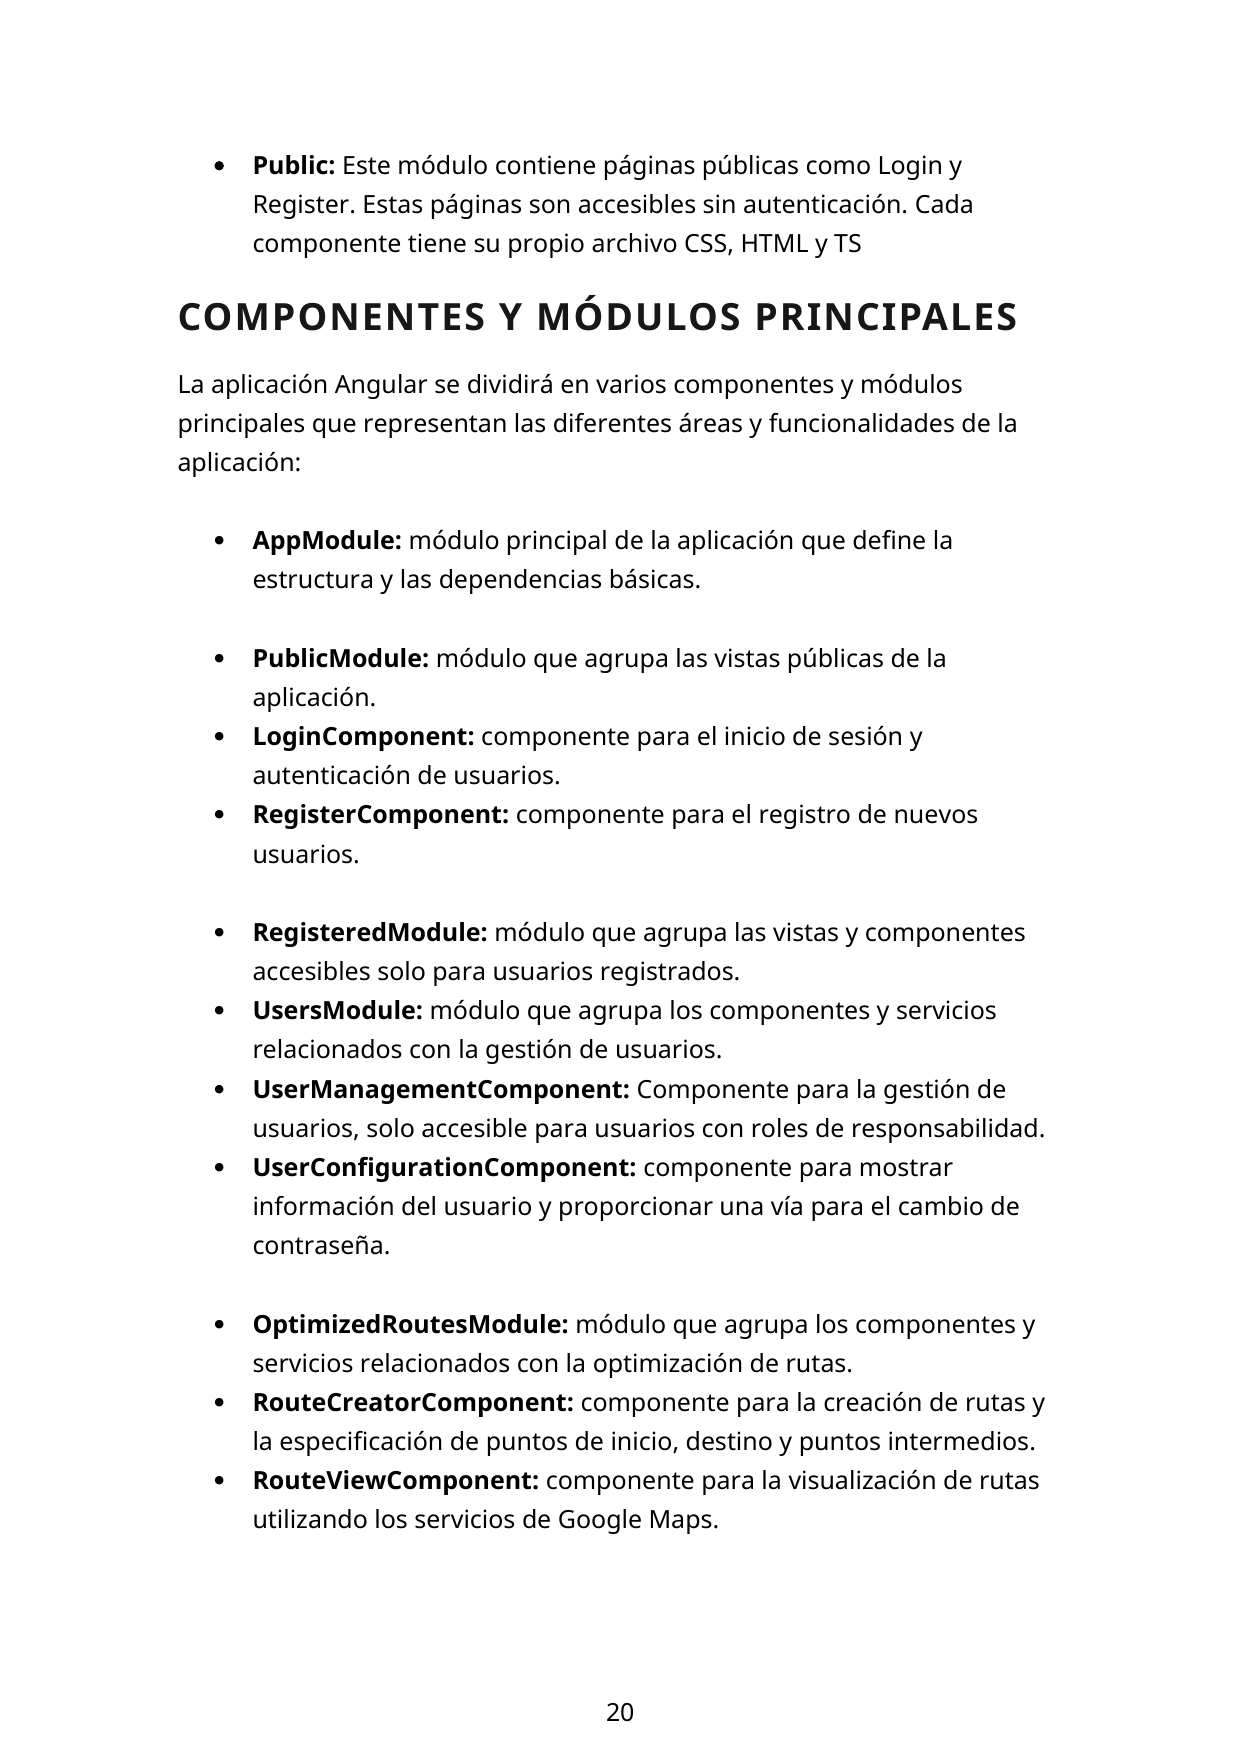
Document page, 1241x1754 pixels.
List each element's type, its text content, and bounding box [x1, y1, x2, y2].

list RouteCreatorComponent: componente para la creación de rutas y la especificación de puntos de inicio, destino y puntos intermedios. [215, 1384, 1063, 1458]
list UserManagementComponent: Componente para la gestión de usuarios, solo accesible para usuarios con roles de responsabilidad. [215, 1071, 1063, 1144]
list LoginComponent: componente para el inicio de sesión y autenticación de usuarios. [215, 719, 1063, 792]
list Public: Este módulo contiene páginas públicas como Login y Register. Estas páginas son accesibles sin autenticación. Cada componente tiene su propio archivo CSS, HTML y TS [215, 148, 1063, 260]
list UserConfigurationComponent: componente para mostrar información del usuario y proporcionar una vía para el cambio de contraseña. [215, 1149, 1063, 1262]
list RouteViewComponent: componente para la visualización de rutas utilizando los servicios de Google Maps. [215, 1463, 1063, 1536]
list AppModule: módulo principal de la aplicación que define la estructura y las dependencias básicas. [215, 523, 1063, 596]
list La aplicación Angular se dividirá en varios componentes y módulos principales que representan las diferentes áreas y funcionalidades de la aplicación: [177, 366, 1063, 479]
list OptimizedRoutesModule: módulo que agrupa los componentes y servicios relacionados con la optimización de rutas. [215, 1306, 1063, 1379]
subtitle Componentes y módulos principales [177, 290, 1063, 341]
list PublicModule: módulo que agrupa las vistas públicas de la aplicación. [215, 640, 1063, 714]
list RegisterComponent: componente para el registro de nuevos usuarios. [215, 797, 1063, 870]
list RegisteredModule: módulo que agrupa las vistas y componentes accesibles solo para usuarios registrados. [215, 914, 1063, 988]
list UsersModule: módulo que agrupa los componentes y servicios relacionados con la gestión de usuarios. [215, 993, 1063, 1066]
